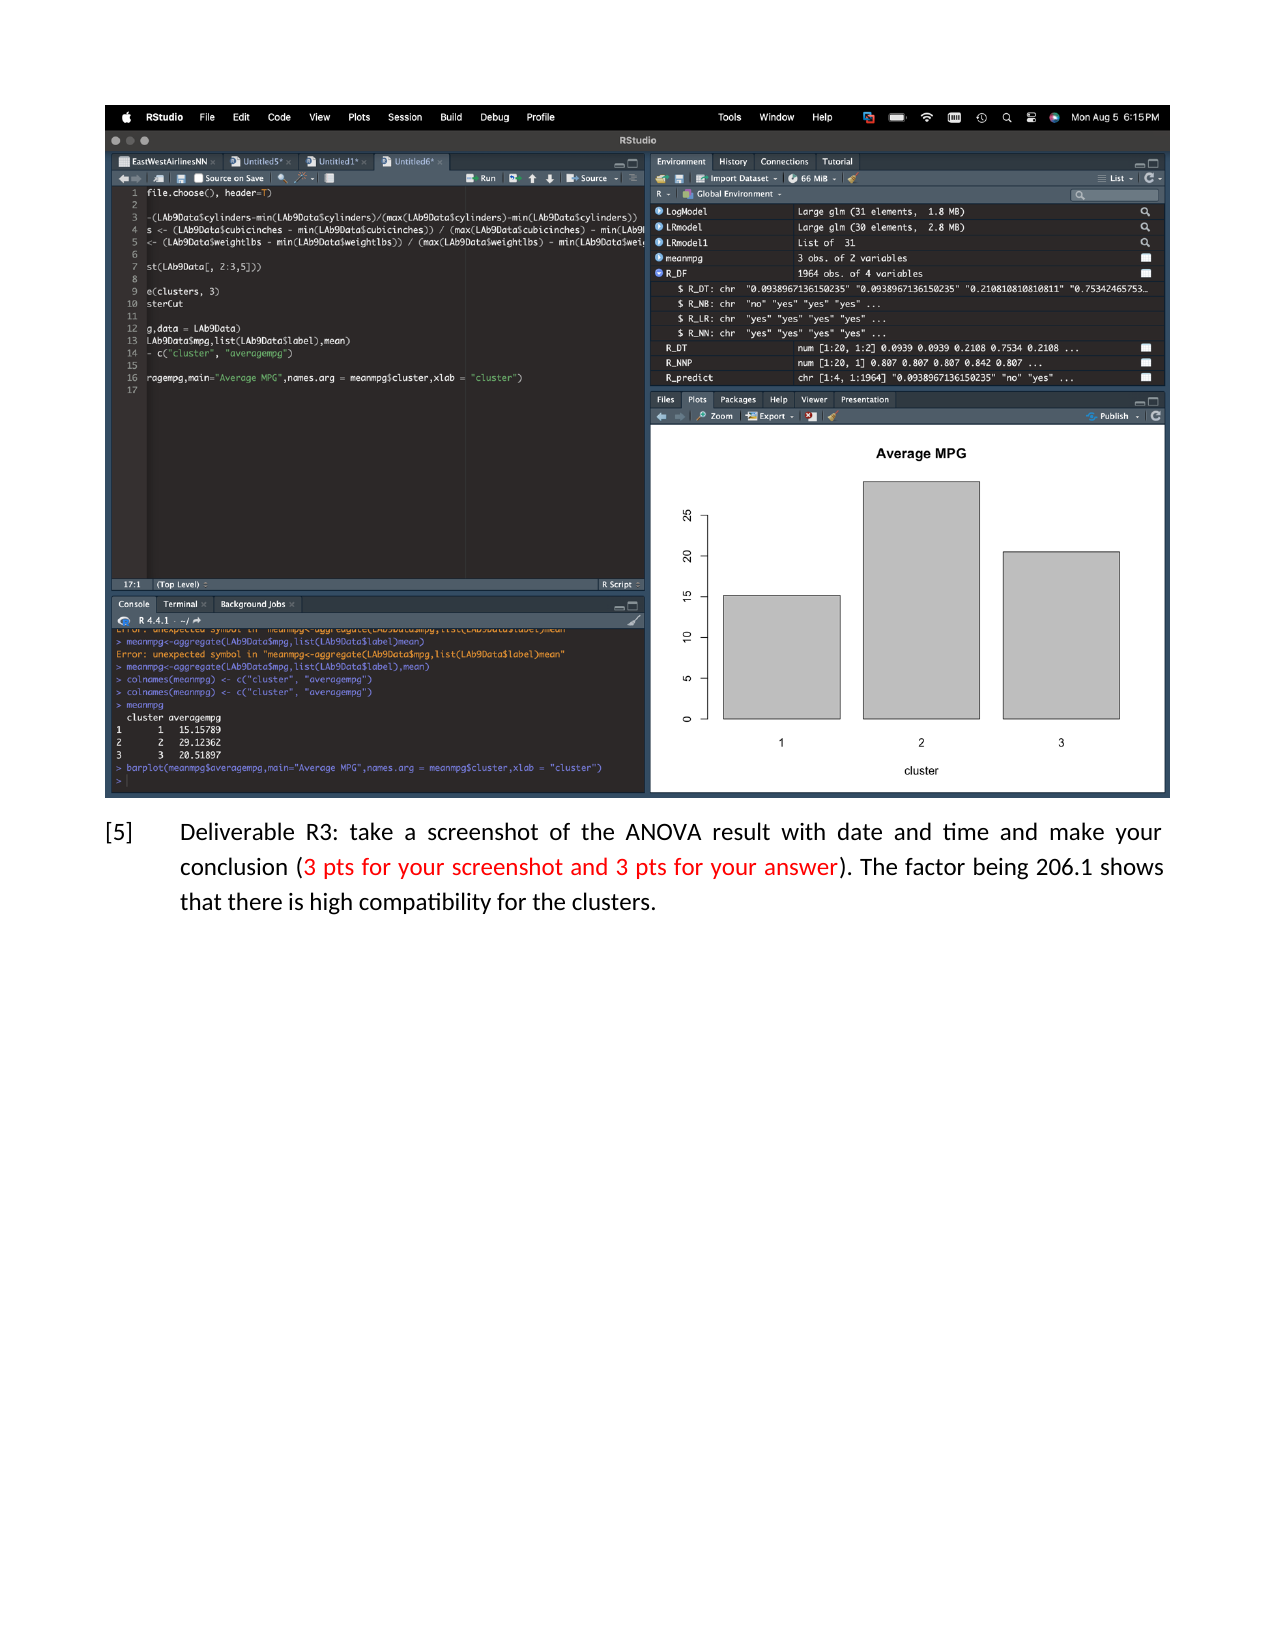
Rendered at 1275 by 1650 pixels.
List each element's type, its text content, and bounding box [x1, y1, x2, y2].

list Deliverable R3: take a screenshot of the ANOVA result with date and time and make your conclusion (3 pts for your screenshot and 3 pts for your answer). The factor being 206.1 shows that there is high compatibility for the clusters. [105, 816, 1164, 917]
picture [105, 105, 1170, 798]
